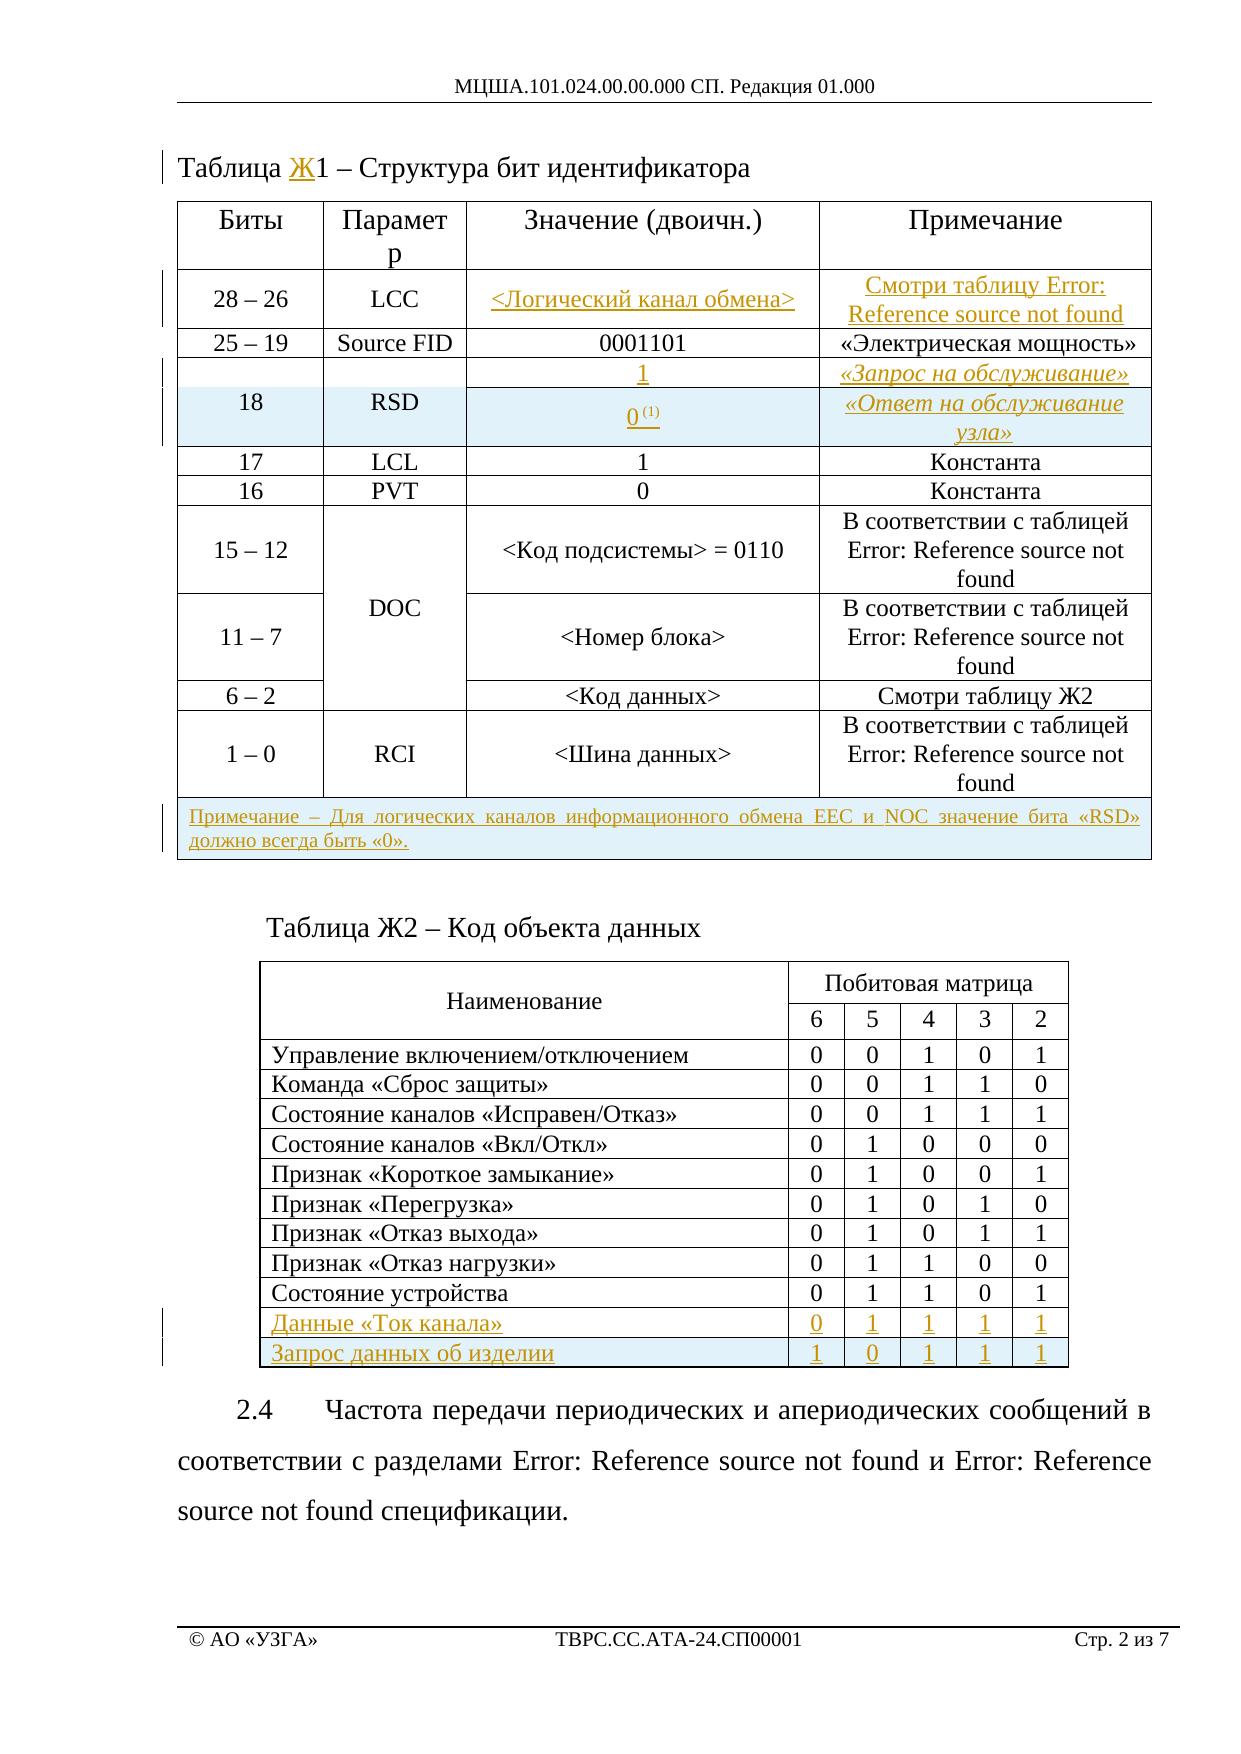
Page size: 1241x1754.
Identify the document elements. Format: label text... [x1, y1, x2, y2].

table_cell 1 [1013, 1040, 1068, 1068]
table_cell 0 [789, 1099, 844, 1128]
table_cell 1 [1013, 1219, 1068, 1247]
table_cell 1 [845, 1129, 900, 1158]
table_cell 1 [845, 1159, 900, 1188]
table_cell 1 [845, 1248, 900, 1277]
table_cell «Электрическая мощность» [820, 329, 1151, 357]
table_cell 0 [957, 1278, 1012, 1307]
table_cell 1 – 0 [178, 711, 323, 797]
text Таблица 1 – Структура бит идентификатора [177, 150, 1152, 184]
table_cell [261, 1308, 788, 1337]
table_cell [467, 270, 819, 327]
table_cell [901, 1308, 956, 1337]
table_cell Состояние каналов «Вкл/Откл» [261, 1129, 788, 1158]
table_cell 6 [789, 1004, 844, 1039]
table_header Биты [178, 202, 323, 269]
table_cell <Код подсистемы> = 0110 [467, 506, 819, 592]
table_cell 4 [901, 1004, 956, 1039]
table_cell 5 [845, 1004, 900, 1039]
table_cell 0001101 [467, 329, 819, 357]
table_cell 0 [845, 1099, 900, 1128]
table_cell 25 – 19 [178, 329, 323, 357]
table_cell 0 [1013, 1070, 1068, 1098]
table_cell [467, 358, 819, 387]
table_cell 0 [957, 1159, 1012, 1188]
table_cell 1 [901, 1070, 956, 1098]
table_cell Управление включением/отключением [261, 1040, 788, 1068]
table_header Наименование [261, 962, 788, 1039]
table_cell <Номер блока> [467, 594, 819, 680]
table_cell 0 [789, 1248, 844, 1277]
table_cell 0 [1013, 1189, 1068, 1217]
table_cell [845, 1308, 900, 1337]
table_cell 1 [957, 1189, 1012, 1217]
table_cell 1 [845, 1219, 900, 1247]
table_cell <Код данных> [467, 681, 819, 709]
table_cell 16 [178, 476, 323, 505]
table_cell RSD [324, 358, 466, 446]
table_cell [957, 1308, 1012, 1337]
table_cell 1 [845, 1189, 900, 1217]
table_cell Признак «Перегрузка» [261, 1189, 788, 1217]
table_cell LCL [324, 447, 466, 475]
table_cell PVT [324, 476, 466, 505]
table_cell 1 [957, 1219, 1012, 1247]
table_cell <Шина данных> [467, 711, 819, 797]
table_cell 11 – 7 [178, 594, 323, 680]
table_cell 1 [901, 1278, 956, 1307]
table_cell DOC [324, 506, 466, 709]
table_cell 1 [957, 1099, 1012, 1128]
table_cell 0 [789, 1278, 844, 1307]
table_cell 0 [789, 1070, 844, 1098]
table_cell Признак «Отказ выхода» [261, 1219, 788, 1247]
table_cell 0 [789, 1219, 844, 1247]
table_cell 0 [789, 1129, 844, 1158]
table_cell Таблица 2 [820, 270, 1151, 327]
table_cell 1 [901, 1248, 956, 1277]
table_cell 0 [1013, 1129, 1068, 1158]
table_cell 0 [957, 1248, 1012, 1277]
table_cell LCC [324, 270, 466, 327]
table_cell Признак «Отказ нагрузки» [261, 1248, 788, 1277]
table_cell 18 [178, 358, 323, 446]
table_cell 1 [1013, 1099, 1068, 1128]
table_cell 0 [1013, 1248, 1068, 1277]
table_cell 15 – 12 [178, 506, 323, 592]
table_cell 1 [957, 1070, 1012, 1098]
table_cell 1 [901, 1099, 956, 1128]
table_cell 0 [901, 1159, 956, 1188]
table_cell 0 [789, 1159, 844, 1188]
table_cell 2 [1013, 1004, 1068, 1039]
table_cell 0 [901, 1189, 956, 1217]
table_cell 0 [957, 1040, 1012, 1068]
table_cell Константа [820, 476, 1151, 505]
table_cell 0 [957, 1129, 1012, 1158]
table_cell 0 [845, 1070, 900, 1098]
table_cell 0 [901, 1219, 956, 1247]
table_cell 0 [789, 1040, 844, 1068]
table_cell [1013, 1308, 1068, 1337]
table_cell 17 [178, 447, 323, 475]
table_cell 3 [957, 1004, 1012, 1039]
text Таблица Ж2 – Код объекта данных [177, 910, 1152, 944]
table_header Побитовая матрица [789, 962, 1068, 1003]
table_cell 0 [467, 476, 819, 505]
table_cell 1 [1013, 1159, 1068, 1188]
table_cell 1 [467, 447, 819, 475]
table_cell 6 – 2 [178, 681, 323, 709]
table_cell 1 [1013, 1278, 1068, 1307]
table_cell Состояние устройства [261, 1278, 788, 1307]
table_cell RCI [324, 711, 466, 797]
table_cell 0 [845, 1040, 900, 1068]
table_cell Смотри таблицу Ж2 [820, 681, 1151, 709]
table_cell 0 [789, 1189, 844, 1217]
table_header Примечание [820, 202, 1151, 269]
table_header Значение (двоичн.) [467, 202, 819, 269]
table_cell [820, 358, 1151, 387]
table_header Параметр [324, 202, 466, 269]
table_cell Команда «Сброс защиты» [261, 1070, 788, 1098]
table_cell [789, 1308, 844, 1337]
table_cell Состояние каналов «Исправен/Отказ» [261, 1099, 788, 1128]
table_cell 1 [901, 1040, 956, 1068]
table_cell Константа [820, 447, 1151, 475]
table_cell Признак «Короткое замыкание» [261, 1159, 788, 1188]
table_cell 0 [901, 1129, 956, 1158]
table_cell 1 [845, 1278, 900, 1307]
table_cell Source FID [324, 329, 466, 357]
table_cell 28 – 26 [178, 270, 323, 327]
